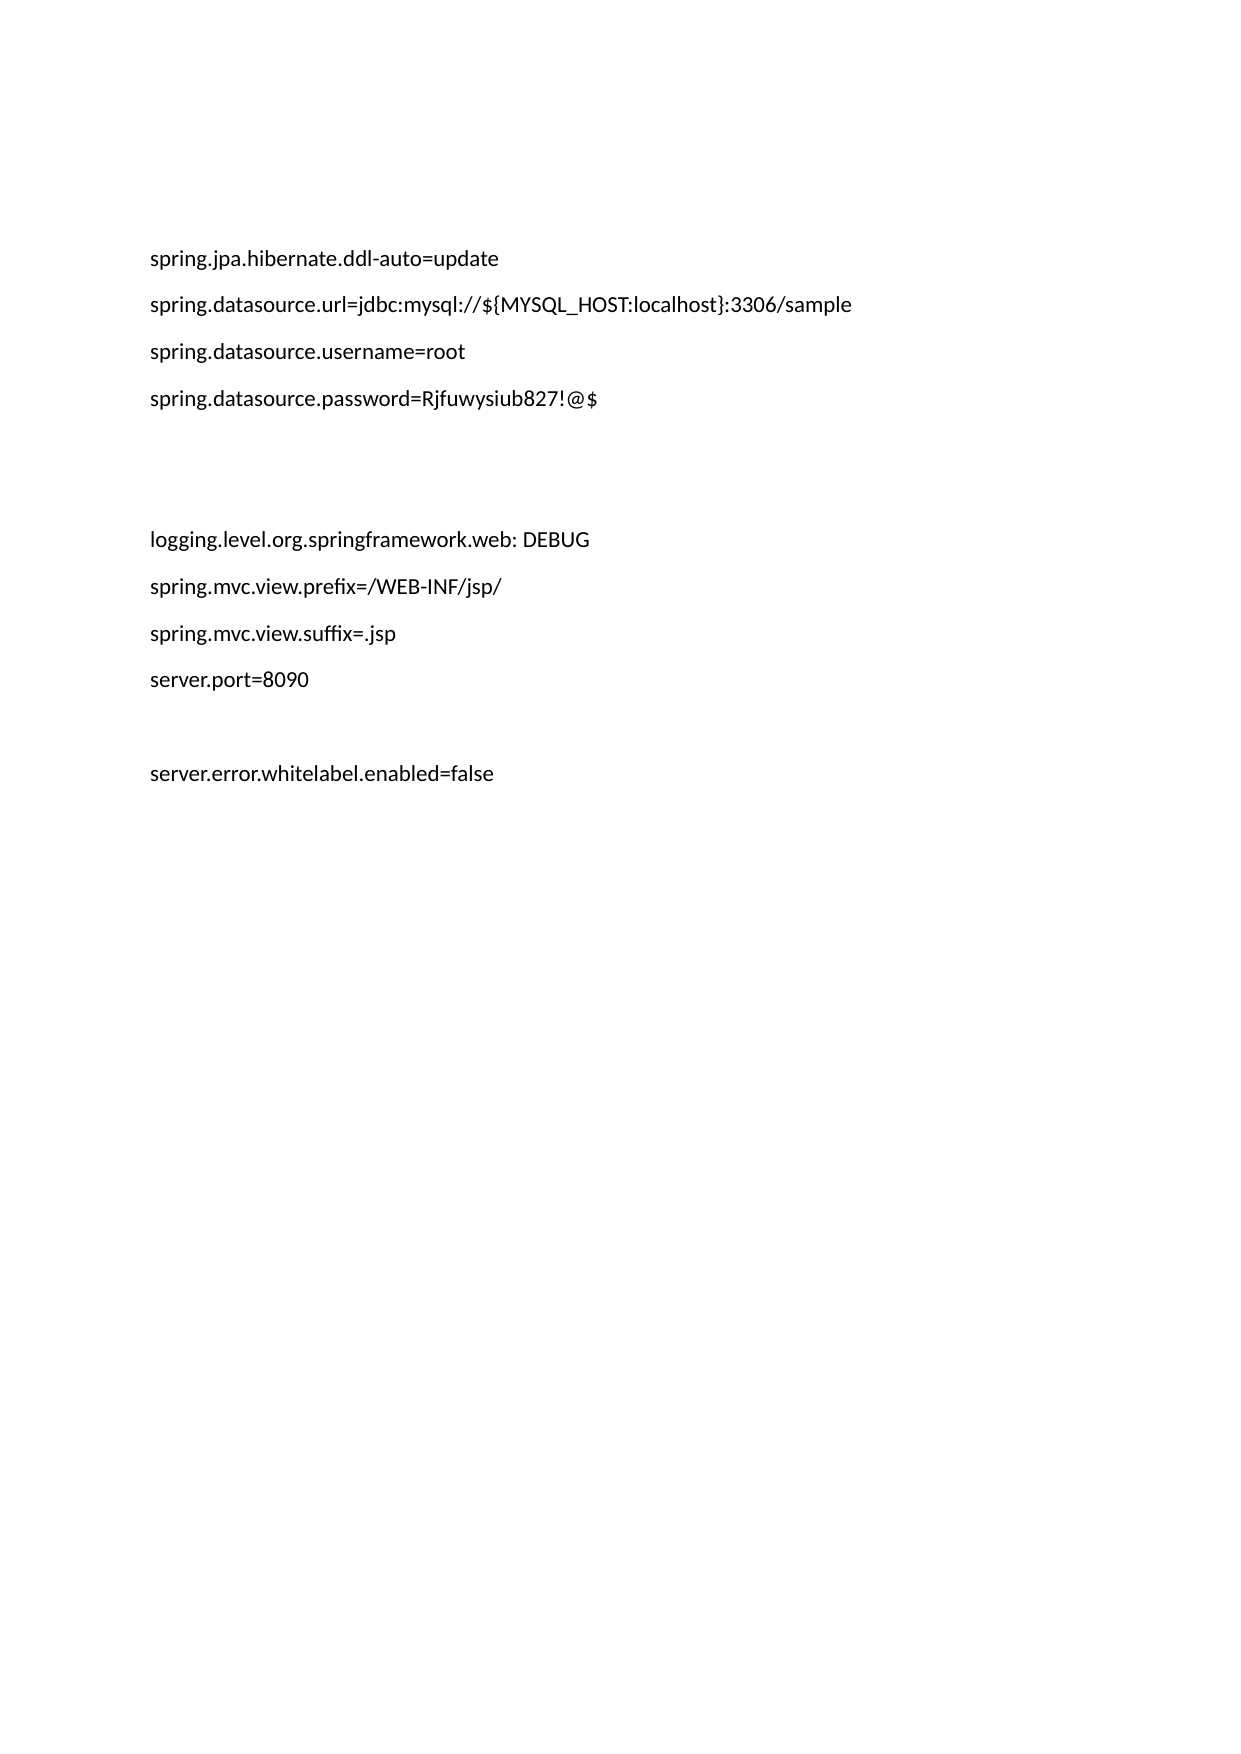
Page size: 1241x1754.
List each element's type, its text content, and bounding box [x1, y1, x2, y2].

text server.port=8090 [150, 666, 1090, 694]
text spring.datasource.username=root [150, 337, 1090, 366]
text logging.level.org.springframework.web: DEBUG [150, 525, 1090, 553]
text spring.datasource.url=jdbc:mysql://${MYSQL_HOST:localhost}:3306/sample [150, 291, 1090, 319]
text spring.mvc.view.prefix=/WEB-INF/jsp/ [150, 572, 1090, 600]
text server.error.whitelabel.enabled=false [150, 759, 1090, 787]
text spring.jpa.hibernate.ddl-auto=update [150, 244, 1090, 272]
text spring.datasource.password=Rjfuwysiub827!@$ [150, 384, 1090, 412]
text spring.mvc.view.suffix=.jsp [150, 619, 1090, 647]
